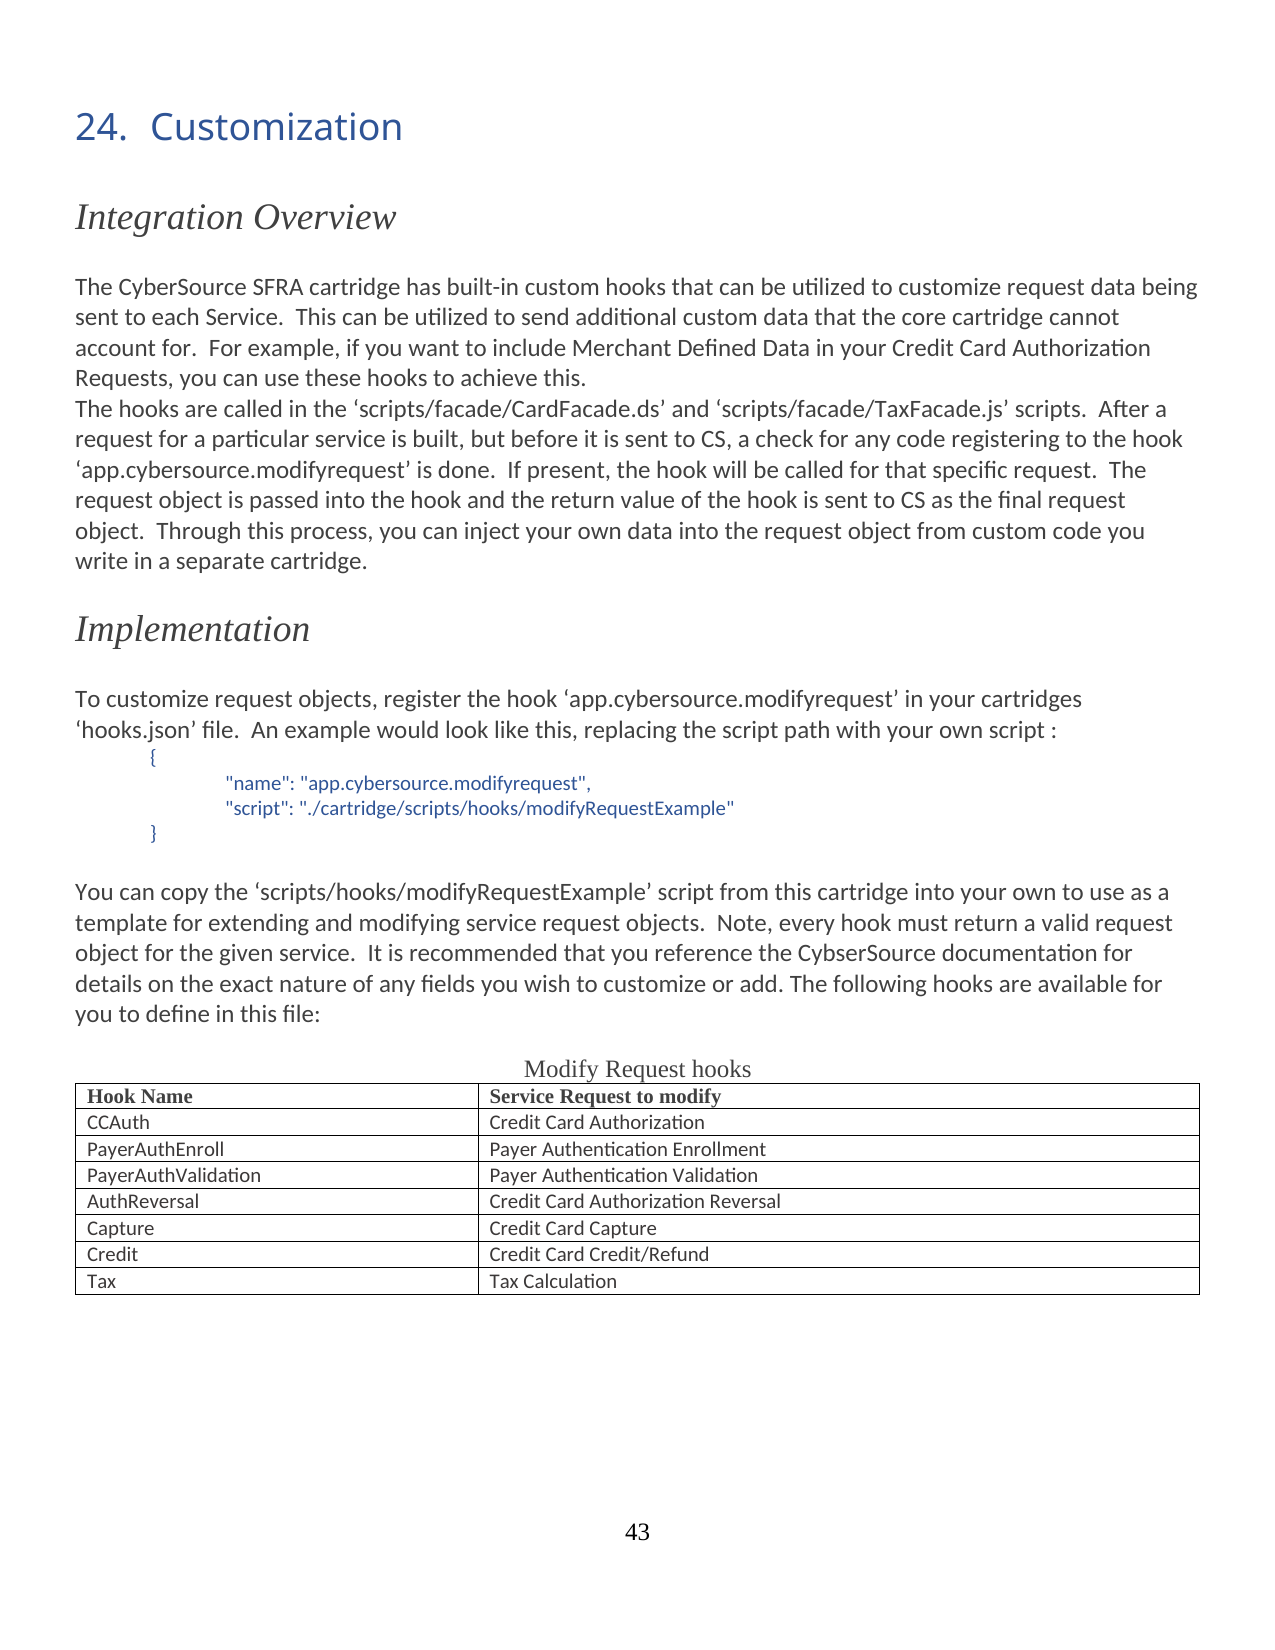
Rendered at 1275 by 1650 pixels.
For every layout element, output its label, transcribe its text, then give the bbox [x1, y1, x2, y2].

text Implementation [75, 607, 1200, 650]
text The CyberSource SFRA cartridge has built-in custom hooks that can be utilized to customize request data being sent to each Service. This can be utilized to send additional custom data that the core cartridge cannot account for. For example, if you want to include Merchant Defined Data in your Credit Card Authorization Requests, you can use these hooks to achieve this. [75, 271, 1200, 393]
table_cell Tax [76, 1268, 478, 1293]
subtitle Customization [75, 100, 1200, 151]
table_cell PayerAuthEnroll [76, 1136, 478, 1161]
text The hooks are called in the ‘scripts/facade/CardFacade.ds’ and ‘scripts/facade/TaxFacade.js’ scripts. After a request for a particular service is built, but before it is sent to CS, a check for any code registering to the hook ‘app.cybersource.modifyrequest’ is done. If present, the hook will be called for that specific request. The request object is passed into the hook and the return value of the hook is sent to CS as the final request object. Through this process, you can inject your own data into the request object from custom code you write in a separate cartridge. [75, 393, 1200, 576]
text "script": "./cartridge/scripts/hooks/modifyRequestExample" [150, 795, 1200, 821]
table_cell Credit Card Authorization Reversal [479, 1189, 1199, 1214]
table_cell Payer Authentication Enrollment [479, 1136, 1199, 1161]
table_cell Credit Card Credit/Refund [479, 1242, 1199, 1267]
table_header Hook Name [76, 1084, 478, 1108]
table_cell CCAuth [76, 1109, 478, 1135]
table_cell Credit [76, 1242, 478, 1267]
text Modify Request hooks [75, 1054, 1200, 1083]
text { [75, 744, 1200, 770]
text Integration Overview [75, 194, 1200, 237]
text To customize request objects, register the hook ‘app.cybersource.modifyrequest’ in your cartridges ‘hooks.json’ file. An example would look like this, replacing the script path with your own script : [75, 683, 1200, 744]
table_cell Payer Authentication Validation [479, 1162, 1199, 1188]
text You can copy the ‘scripts/hooks/modifyRequestExample’ script from this cartridge into your own to use as a template for extending and modifying service request objects. Note, every hook must return a valid request object for the given service. It is recommended that you reference the CybserSource documentation for details on the exact nature of any fields you wish to customize or add. The following hooks are available for you to define in this file: [75, 876, 1200, 1029]
text "name": "app.cybersource.modifyrequest", [150, 770, 1200, 795]
text } [75, 821, 1200, 846]
table_cell AuthReversal [76, 1189, 478, 1214]
table_cell PayerAuthValidation [76, 1162, 478, 1188]
table_cell Tax Calculation [479, 1268, 1199, 1293]
table_cell Credit Card Capture [479, 1215, 1199, 1241]
table_cell Capture [76, 1215, 478, 1241]
table_cell Credit Card Authorization [479, 1109, 1199, 1135]
table_header Service Request to modify [479, 1084, 1199, 1108]
